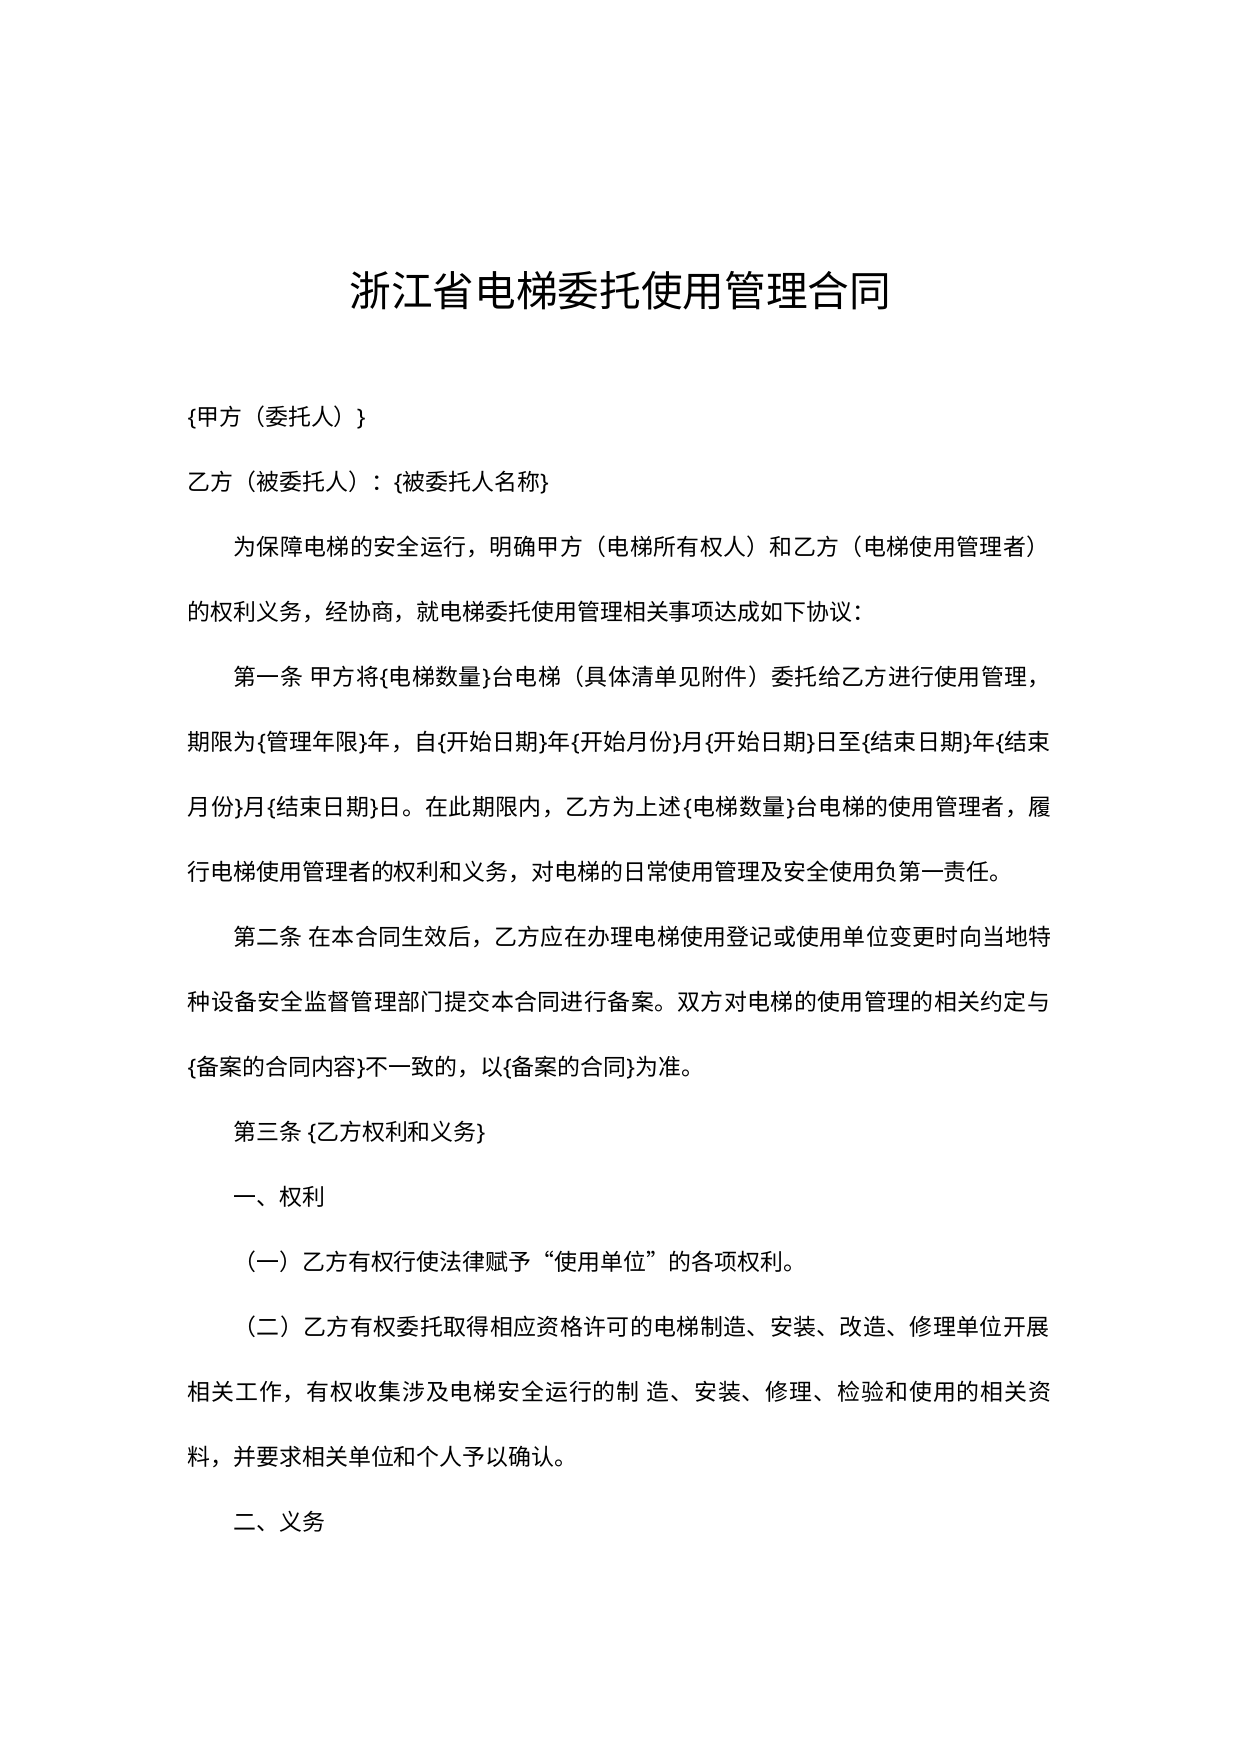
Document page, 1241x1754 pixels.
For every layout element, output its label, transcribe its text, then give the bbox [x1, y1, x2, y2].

text 为保障电梯的安全运行，明确甲方（电梯所有权人）和乙方（电梯使用管理者）的权利义务，经协商，就电梯委托使用管理相关事项达成如下协议： [187, 513, 1053, 643]
text 第一条 甲方将{电梯数量}台电梯（具体清单见附件）委托给乙方进行使用管理，期限为{管理年限}年，自{开始日期}年{开始月份}月{开始日期}日至{结束日期}年{结束月份}月{结束日期}日。在此期限内，乙方为上述{电梯数量}台电梯的使用管理者，履行电梯使用管理者的权利和义务，对电梯的日常使用管理及安全使用负第一责任。 [187, 643, 1053, 903]
text （一）乙方有权行使法律赋予“使用单位”的各项权利。 [187, 1228, 1053, 1293]
text 二、义务 [187, 1488, 1053, 1553]
text （二）乙方有权委托取得相应资格许可的电梯制造、安装、改造、修理单位开展相关工作，有权收集涉及电梯安全运行的制 造、安装、修理、检验和使用的相关资料，并要求相关单位和个人予以确认。 [187, 1293, 1053, 1488]
text 一、权利 [187, 1163, 1053, 1228]
text 浙江省电梯委托使用管理合同 [187, 255, 1053, 320]
text {甲方（委托人）} [187, 383, 1053, 448]
text 乙方（被委托人）：{被委托人名称} [187, 448, 1053, 513]
text 第二条 在本合同生效后，乙方应在办理电梯使用登记或使用单位变更时向当地特种设备安全监督管理部门提交本合同进行备案。双方对电梯的使用管理的相关约定与{备案的合同内容}不一致的，以{备案的合同}为准。 [187, 903, 1053, 1098]
text 第三条 {乙方权利和义务} [187, 1098, 1053, 1163]
